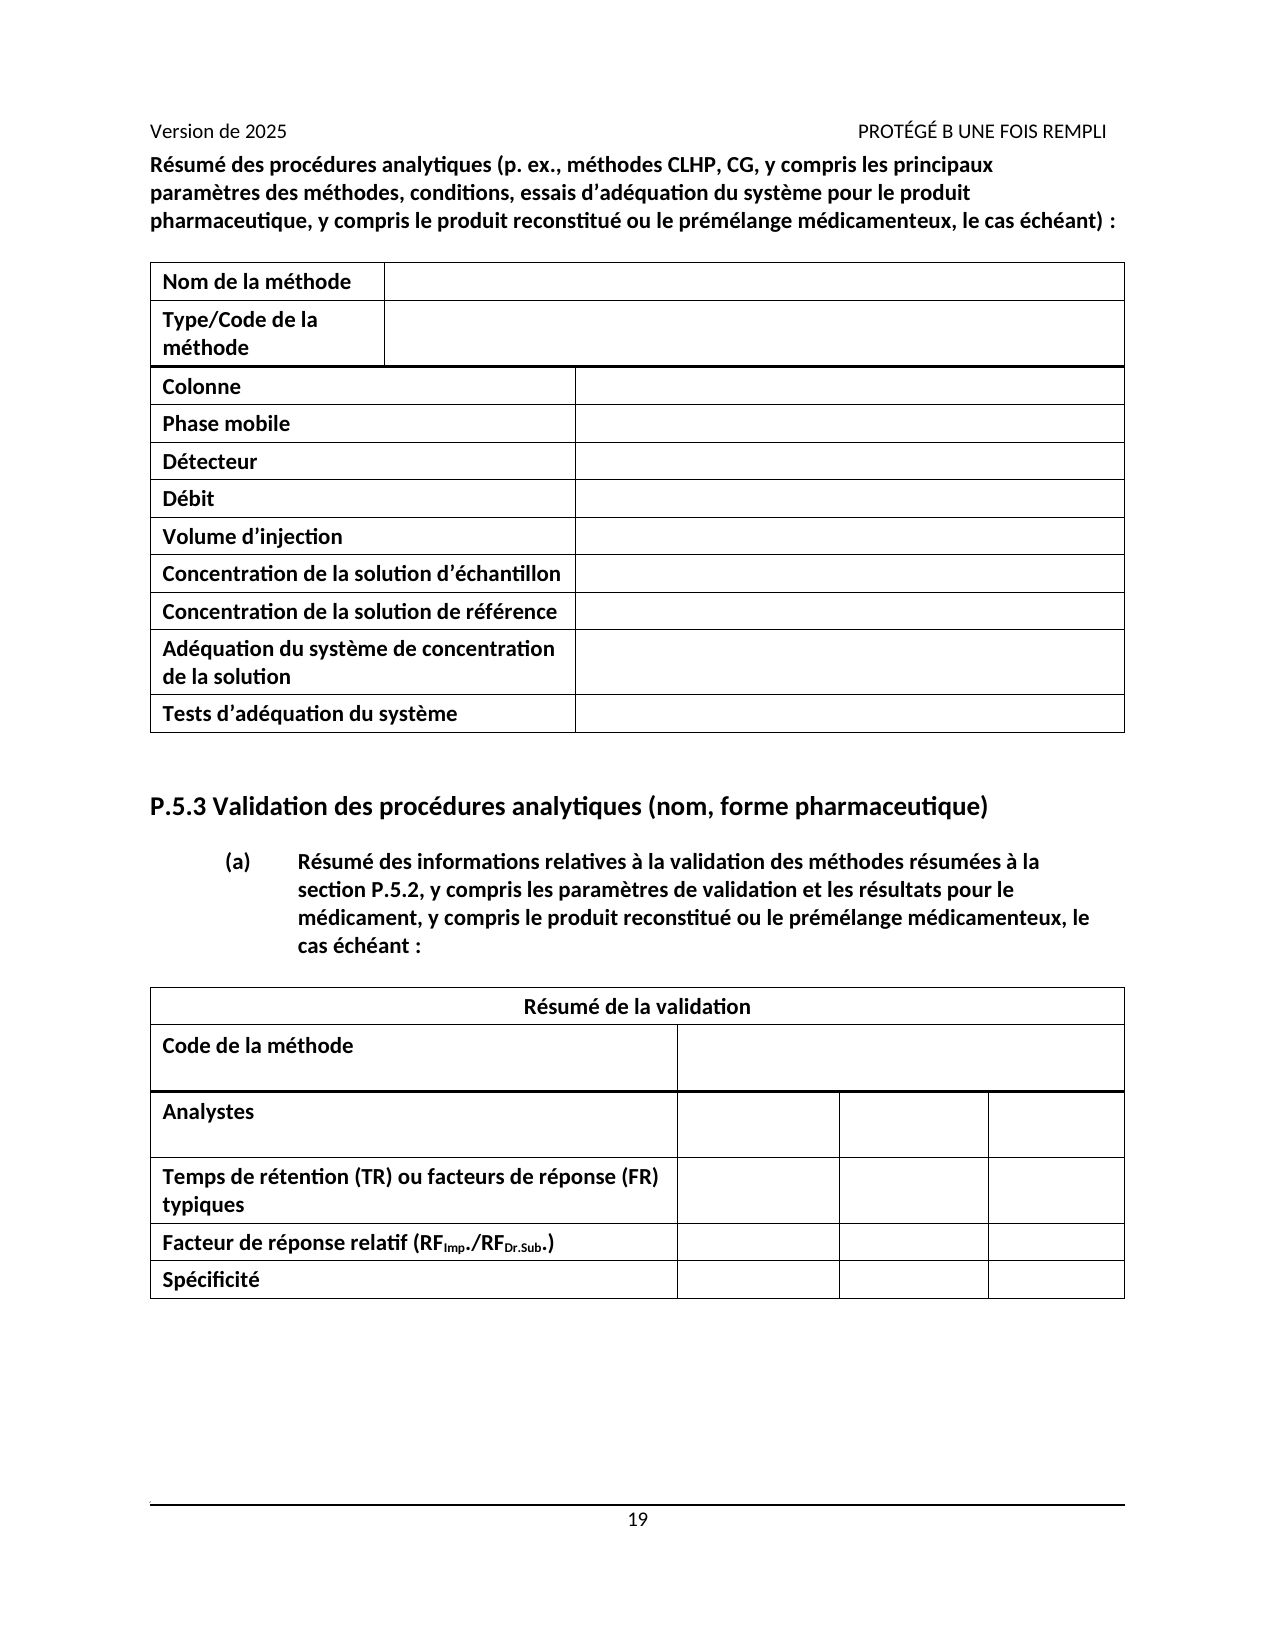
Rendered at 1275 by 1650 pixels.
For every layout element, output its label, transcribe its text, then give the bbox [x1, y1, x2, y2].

table_cell Phase mobile [151, 405, 575, 442]
table_cell [989, 1158, 1124, 1223]
list paramètres des méthodes, conditions, essais d’adéquation du système pour le produit pharmaceutique, y compris le produit reconstitué ou le prémélange médicamenteux, le cas échéant) : [150, 178, 1125, 234]
table_cell Concentration de la solution d’échantillon [151, 555, 575, 592]
list Résumé des informations relatives à la validation des méthodes résumées à la section P.5.2, y compris les paramètres de validation et les résultats pour le médicament, y compris le produit reconstitué ou le prémélange médicamenteux, le cas échéant : [225, 847, 1125, 959]
table_cell [576, 368, 1124, 404]
table_cell [576, 593, 1124, 629]
table_cell [840, 1224, 988, 1260]
table_cell [678, 1224, 839, 1260]
table_cell [385, 301, 1124, 365]
table_cell [576, 443, 1124, 479]
table_cell [989, 1224, 1124, 1260]
table_cell [576, 555, 1124, 592]
table_cell [840, 1261, 988, 1297]
table_cell [576, 695, 1124, 732]
table_cell Adéquation du système de concentration de la solution [151, 630, 575, 694]
table_header Résumé de la validation [151, 988, 1124, 1024]
table_cell Code de la méthode [151, 1025, 677, 1090]
table_cell [989, 1261, 1124, 1297]
table_cell Analystes [151, 1093, 677, 1157]
table_cell Colonne [151, 368, 575, 404]
table_header Nom de la méthode [151, 263, 384, 299]
table_cell Tests d’adéquation du système [151, 695, 575, 732]
table_cell Spécificité [151, 1261, 677, 1297]
table_cell [678, 1158, 839, 1223]
table_cell Débit [151, 480, 575, 517]
table_cell [989, 1093, 1124, 1157]
table_header [385, 263, 1124, 299]
table_cell [576, 405, 1124, 442]
table_cell Type/Code de la méthode [151, 301, 384, 365]
table_cell [576, 630, 1124, 694]
table_cell Concentration de la solution de référence [151, 593, 575, 629]
table_cell Volume d’injection [151, 518, 575, 554]
subtitle P.5.3 Validation des procédures analytiques (nom, forme pharmaceutique) [150, 789, 1125, 822]
table_cell [840, 1093, 988, 1157]
table_cell Détecteur [151, 443, 575, 479]
table_cell Facteur de réponse relatif (RFImp./RFDr.Sub.) [151, 1224, 677, 1260]
table_cell [576, 518, 1124, 554]
table_cell [576, 480, 1124, 517]
table_cell [678, 1261, 839, 1297]
text Résumé des procédures analytiques (p. ex., méthodes CLHP, CG, y compris les principaux [150, 150, 1125, 178]
table_cell [840, 1158, 988, 1223]
table_cell [678, 1093, 839, 1157]
table_cell [678, 1025, 1124, 1090]
table_cell Temps de rétention (TR) ou facteurs de réponse (FR) typiques [151, 1158, 677, 1223]
